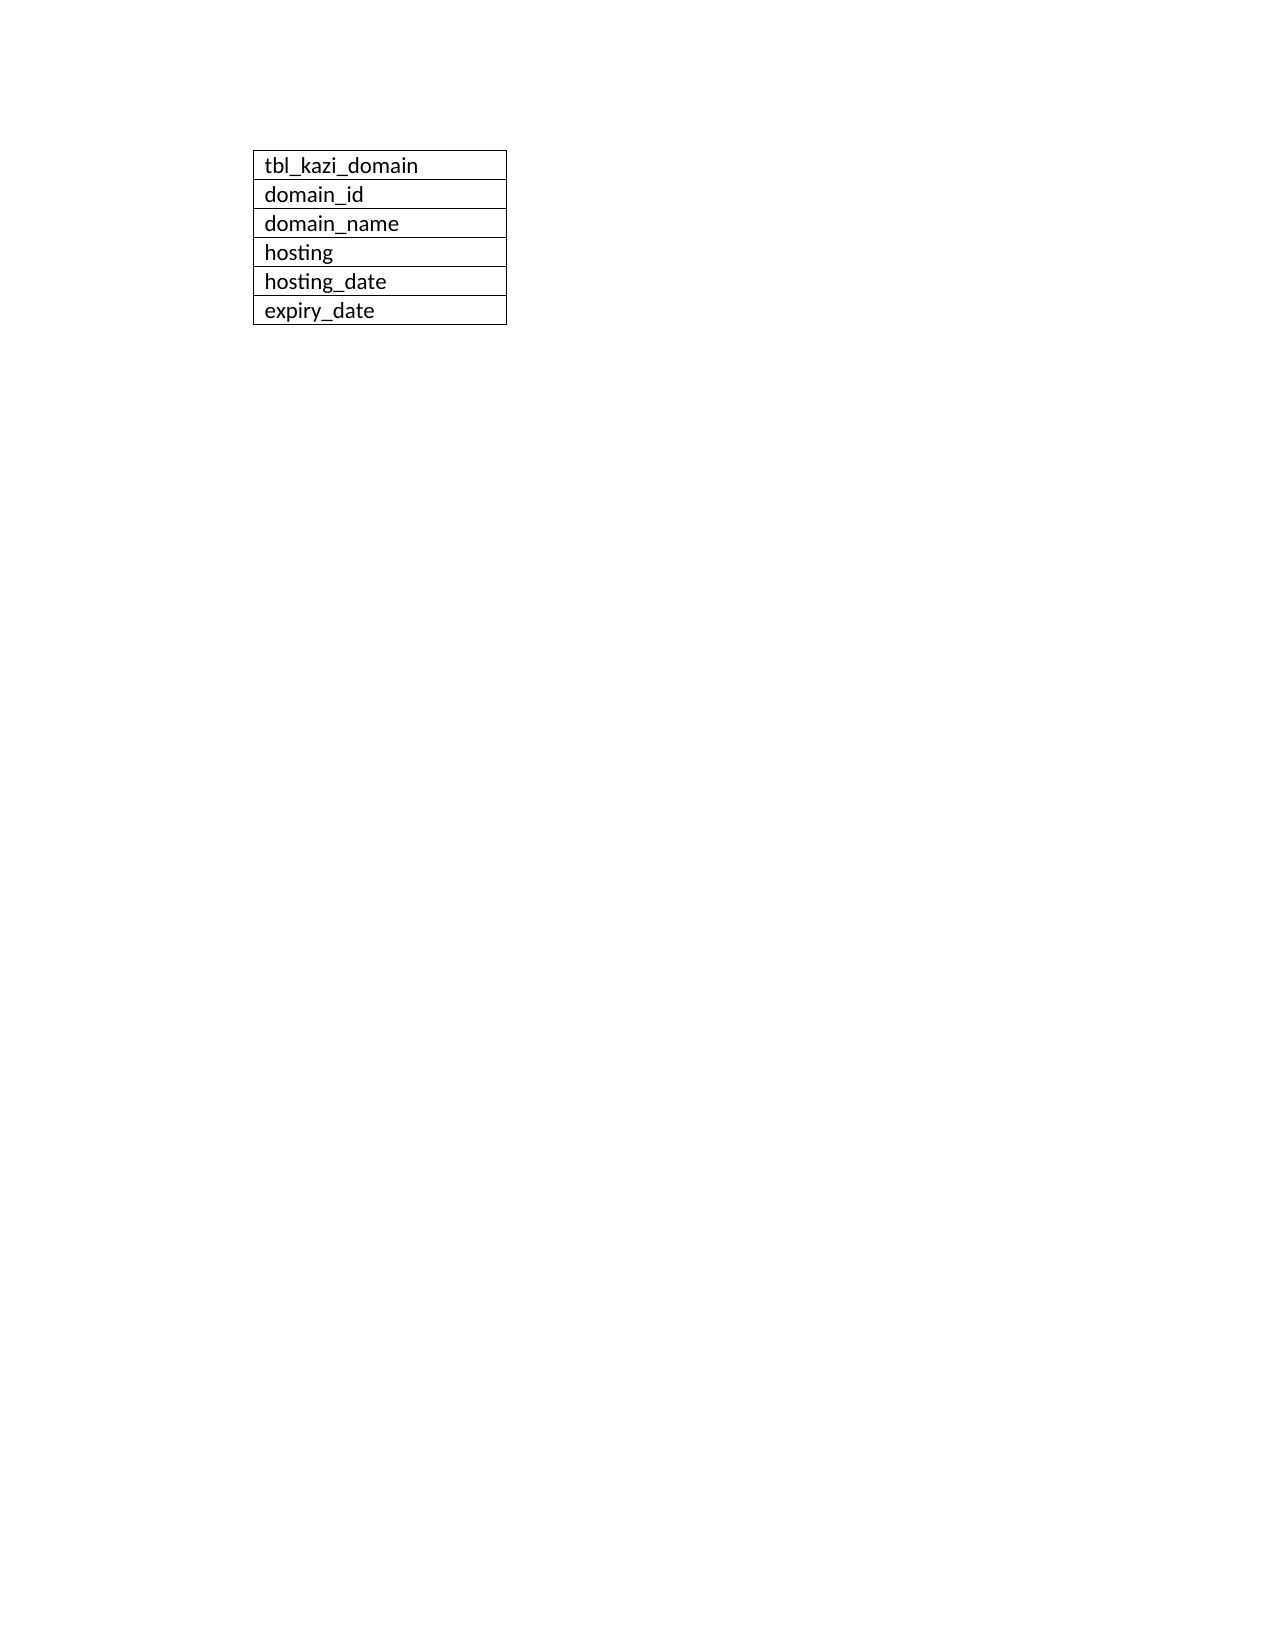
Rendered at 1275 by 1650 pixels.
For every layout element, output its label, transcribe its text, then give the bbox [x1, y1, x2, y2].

table_cell hosting_date [254, 267, 506, 295]
table_cell expiry_date [254, 296, 506, 324]
table_cell domain_id [254, 180, 506, 208]
table_header tbl_kazi_domain [254, 151, 506, 179]
table_cell hosting [254, 238, 506, 266]
table_cell domain_name [254, 209, 506, 237]
